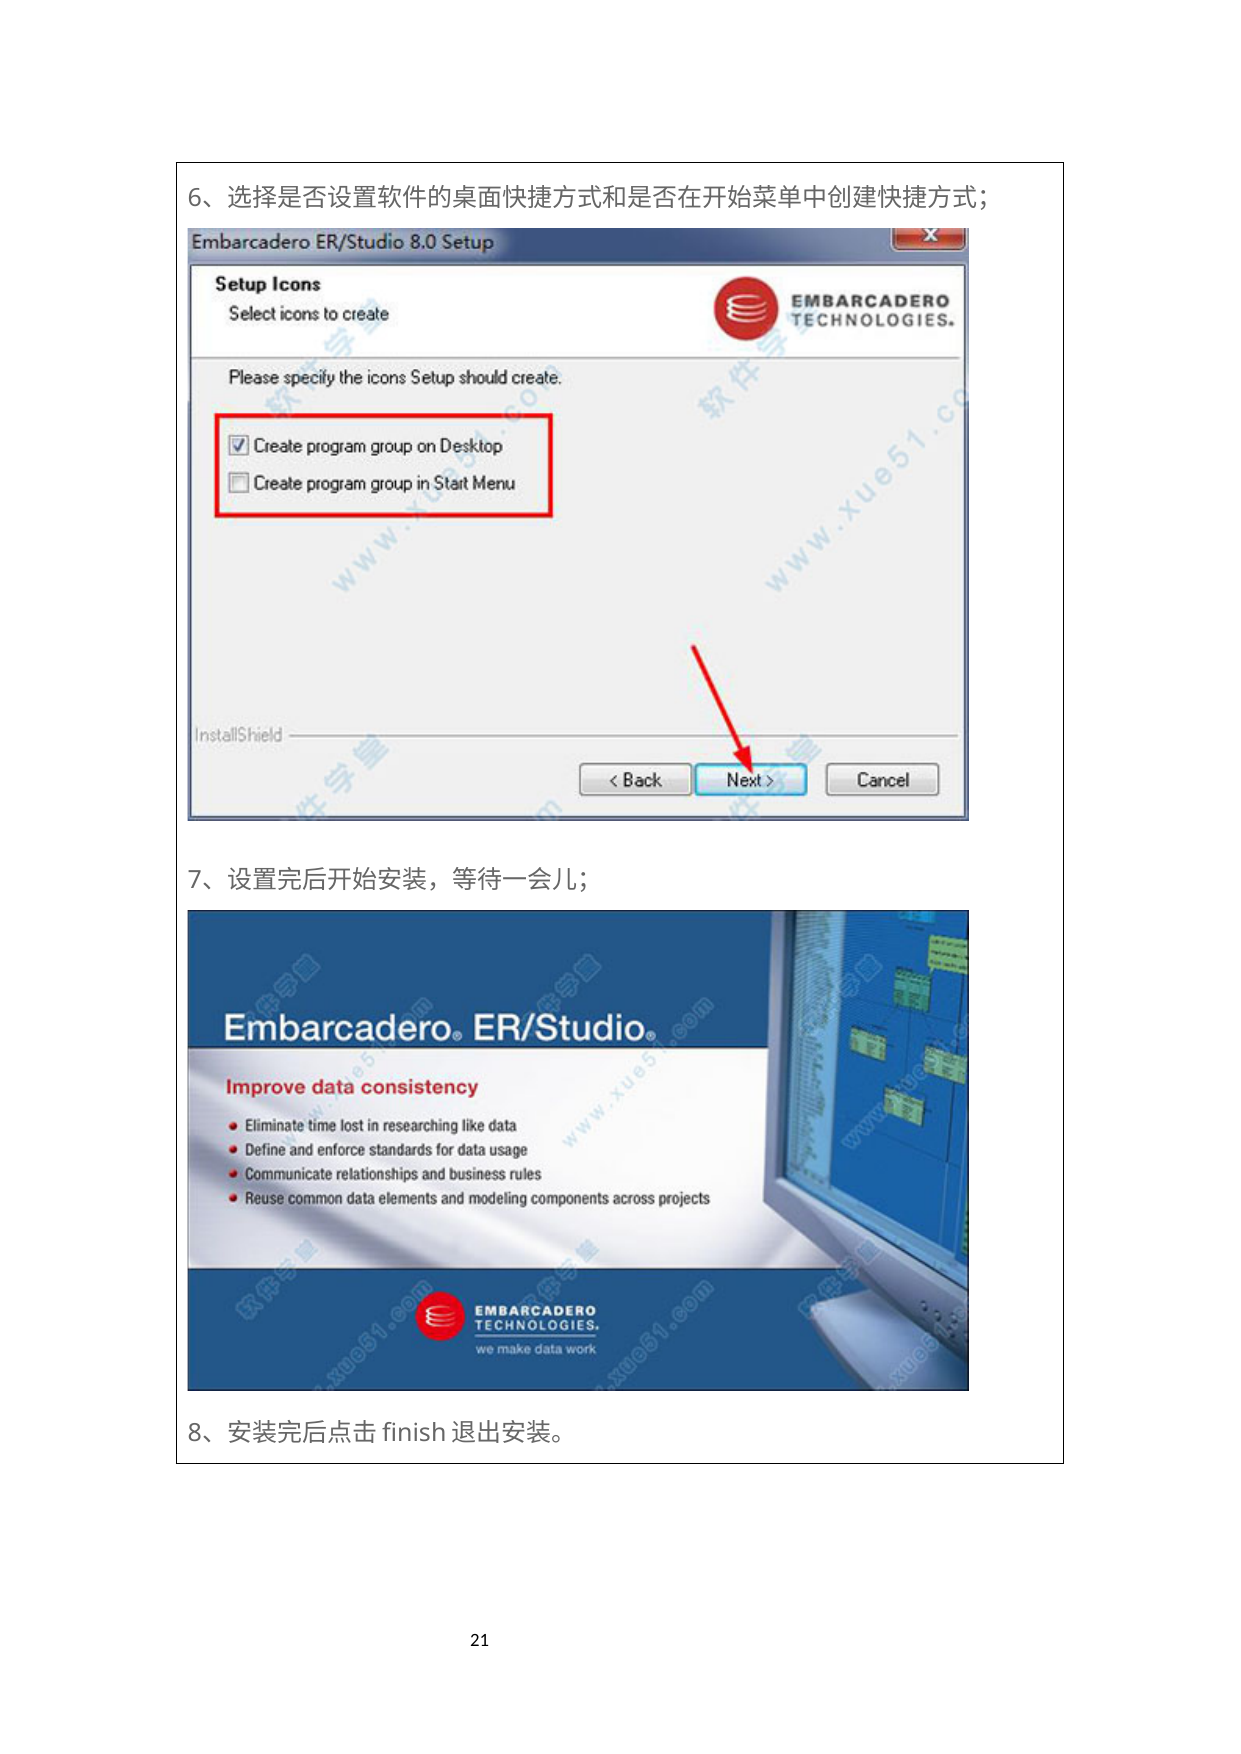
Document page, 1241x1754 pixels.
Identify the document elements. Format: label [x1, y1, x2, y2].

picture [187, 228, 969, 821]
picture [187, 910, 969, 1391]
table_header [177, 163, 1063, 1463]
